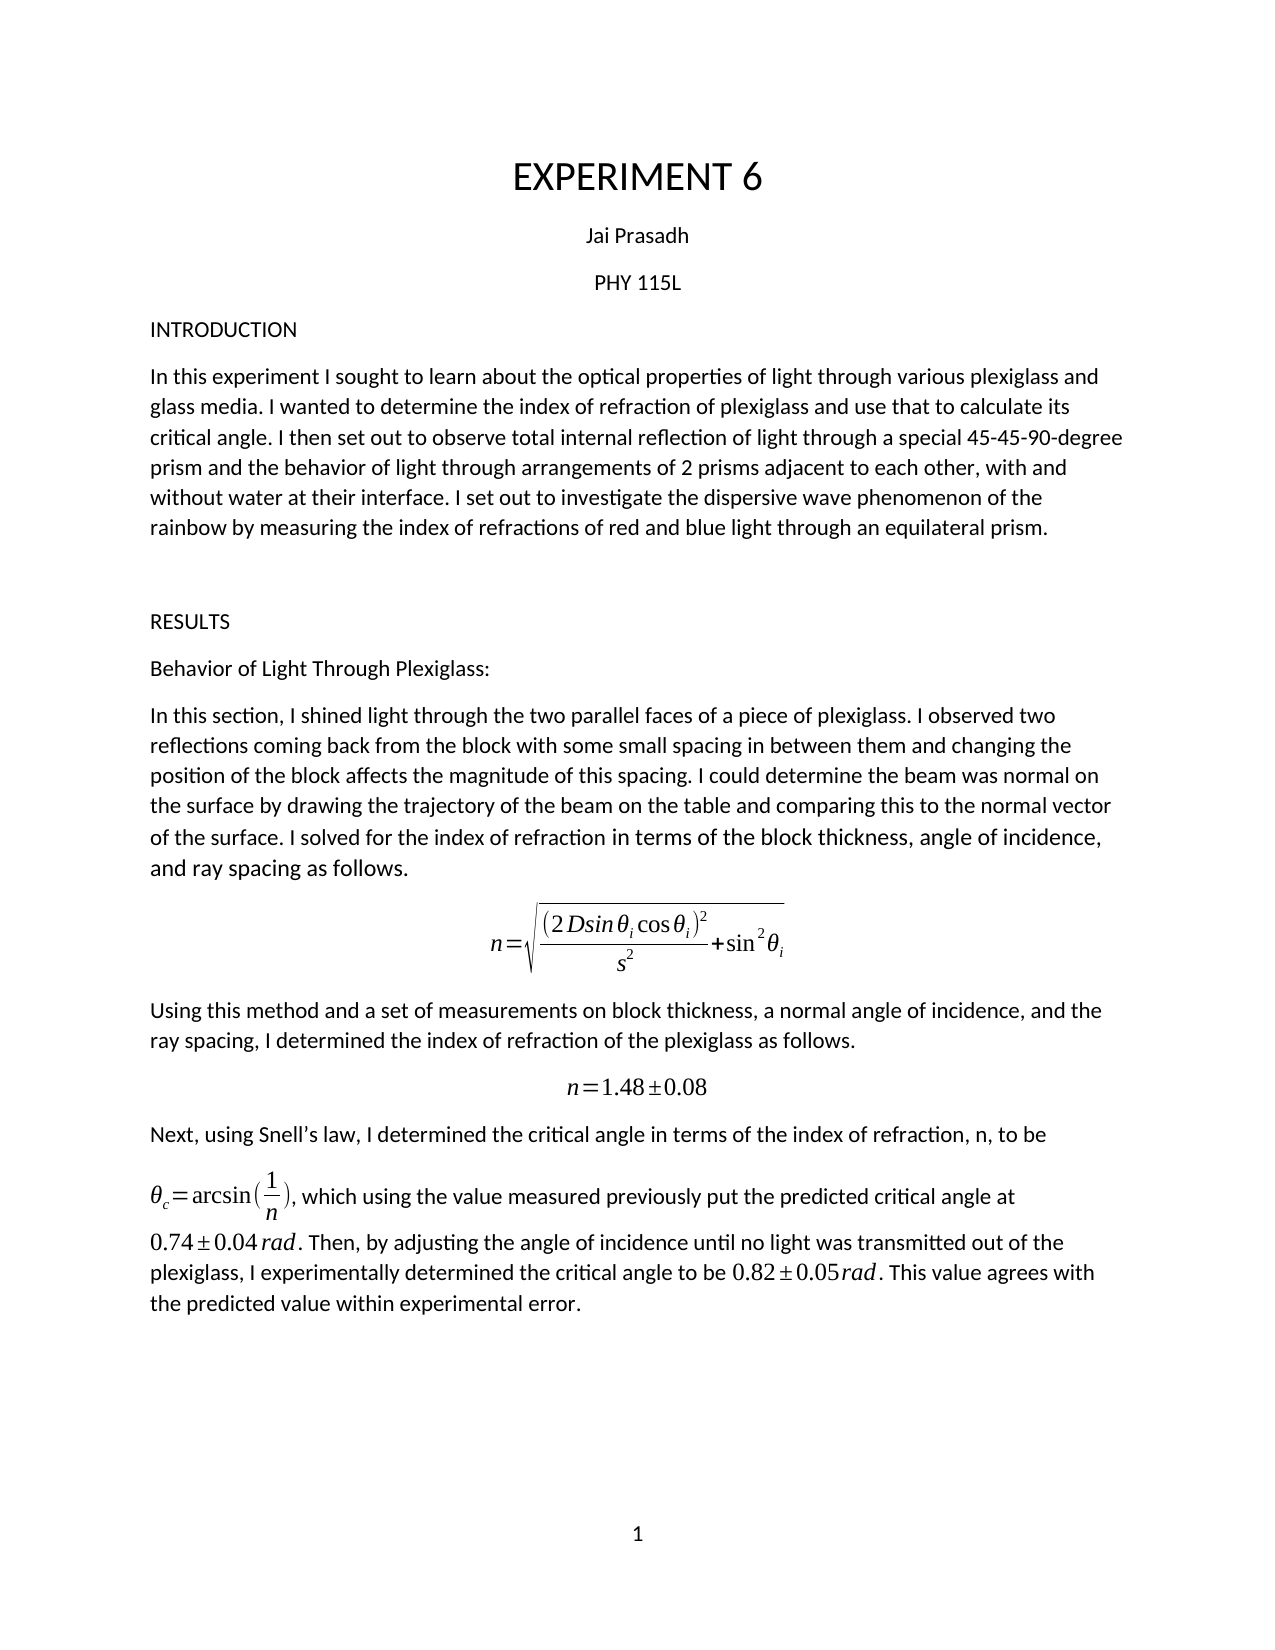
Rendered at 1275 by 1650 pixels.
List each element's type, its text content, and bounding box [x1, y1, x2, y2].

text Using this method and a set of measurements on block thickness, a normal angle of incidence, and the ray spacing, I determined the index of refraction of the plexiglass as follows. [150, 996, 1125, 1054]
text In this section, I shined light through the two parallel faces of a piece of plexiglass. I observed two reflections coming back from the block with some small spacing in between them and changing the position of the block affects the magnitude of this spacing. I could determine the beam was normal on the surface by drawing the trajectory of the beam on the table and comparing this to the normal vector of the surface. I solved for the index of refraction in terms of the block thickness, angle of incidence, and ray spacing as follows. [150, 701, 1125, 882]
text , which using the value measured previously put the predicted critical angle at . Then, by adjusting the angle of incidence until no light was transmitted out of the plexiglass, I experimentally determined the critical angle to be . This value agrees with the predicted value within experimental error. [150, 1167, 1125, 1317]
text INTRODUCTION [150, 315, 1125, 343]
text Next, using Snell’s law, I determined the critical angle in terms of the index of refraction, n, to be [150, 1120, 1125, 1148]
text Jai Prasadh [150, 222, 1125, 249]
text EXPERIMENT 6 [150, 150, 1125, 201]
text In this experiment I sought to learn about the optical properties of light through various plexiglass and glass media. I wanted to determine the index of refraction of plexiglass and use that to calculate its critical angle. I then set out to observe total internal reflection of light through a special 45-45-90-degree prism and the behavior of light through arrangements of 2 prisms adjacent to each other, with and without water at their interface. I set out to investigate the dispersive wave phenomenon of the rainbow by measuring the index of refractions of red and blue light through an equilateral prism. [150, 362, 1125, 541]
text RESULTS [150, 607, 1125, 635]
text Behavior of Light Through Plexiglass: [150, 654, 1125, 682]
text PHY 115L [150, 268, 1125, 296]
